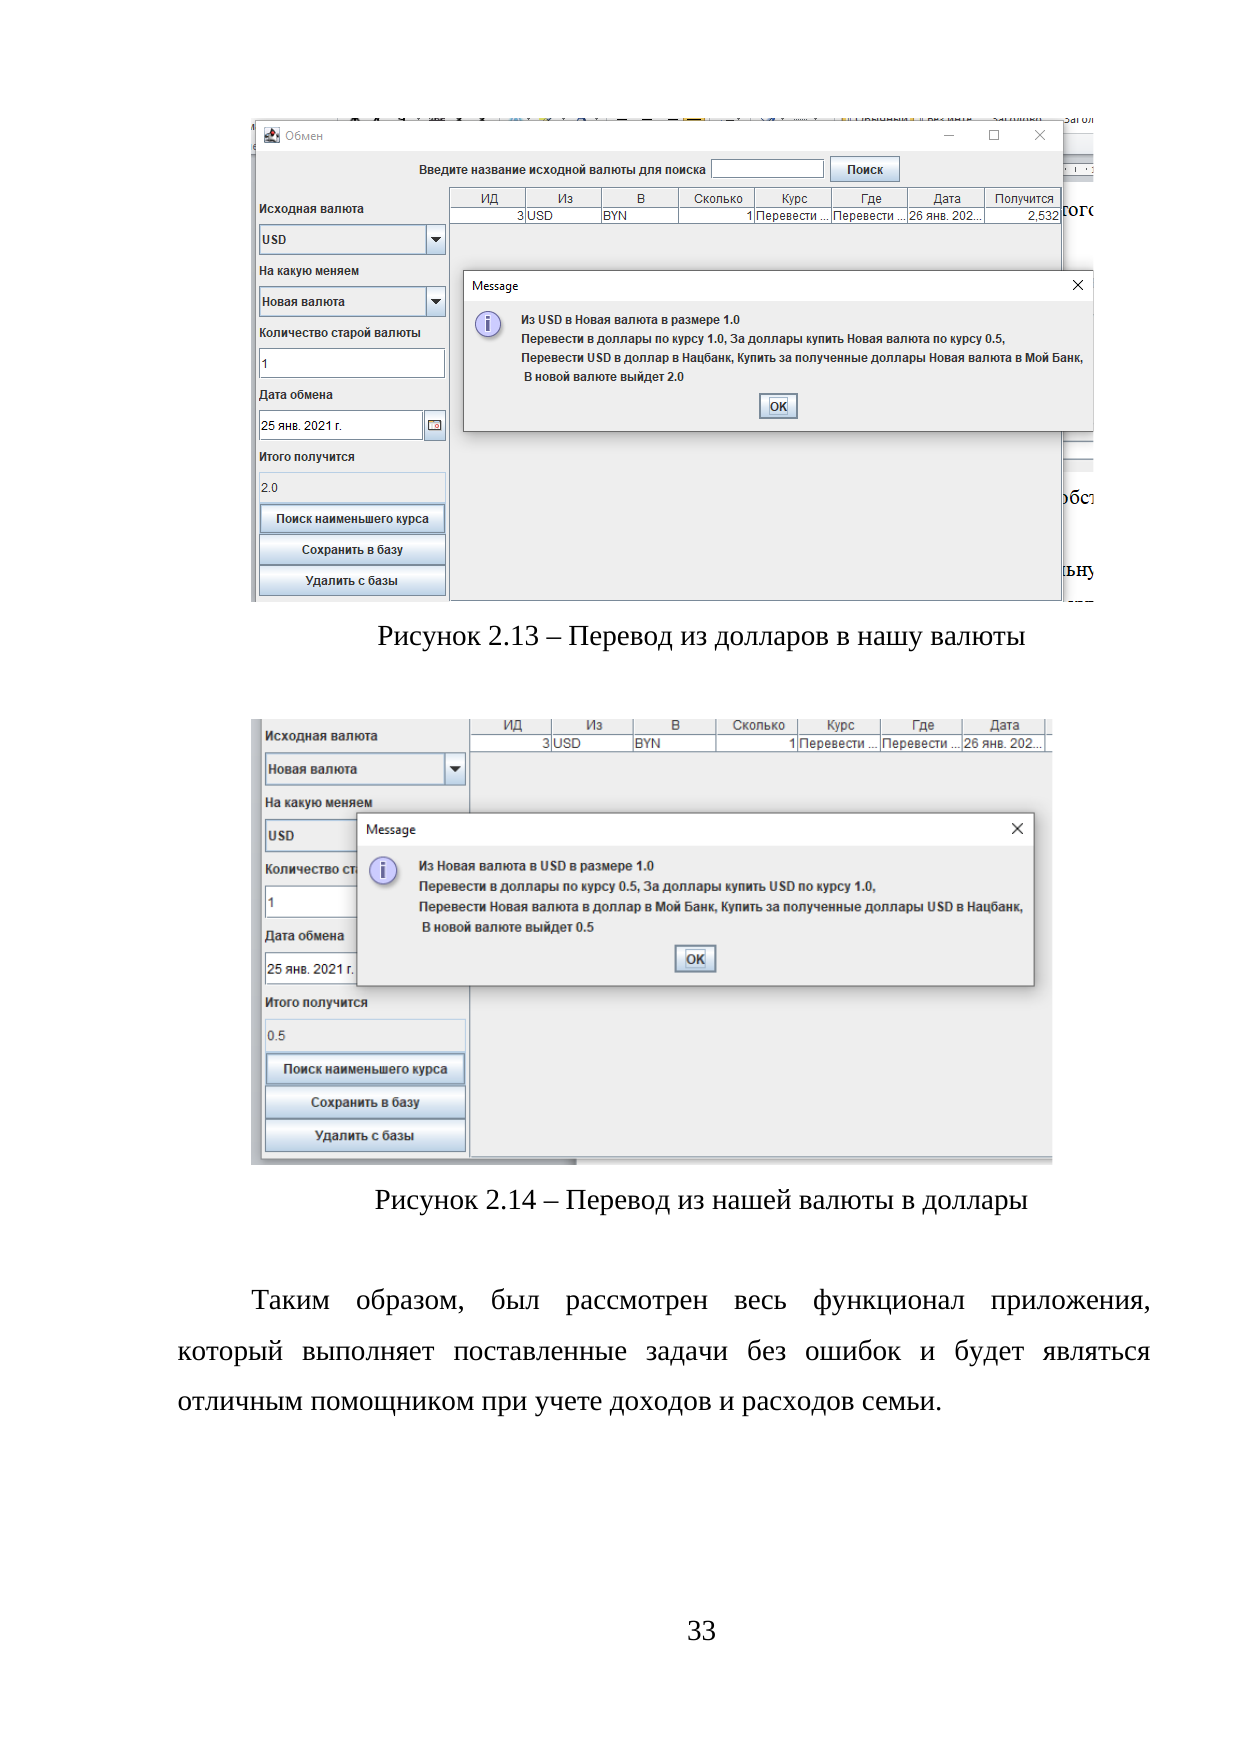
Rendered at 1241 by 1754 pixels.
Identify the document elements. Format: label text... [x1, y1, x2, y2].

picture [251, 118, 1094, 602]
text Таким образом, был рассмотрен весь функционал приложения, который выполняет поставленные задачи без ошибок и будет являться отличным помощником при учете доходов и расходов семьи. [177, 1282, 1152, 1417]
picture [251, 719, 1053, 1165]
text Рисунок 2.14 – Перевод из нашей валюты в доллары [177, 1182, 1152, 1215]
text Рисунок 2.13 – Перевод из долларов в нашу валюты [177, 618, 1152, 652]
